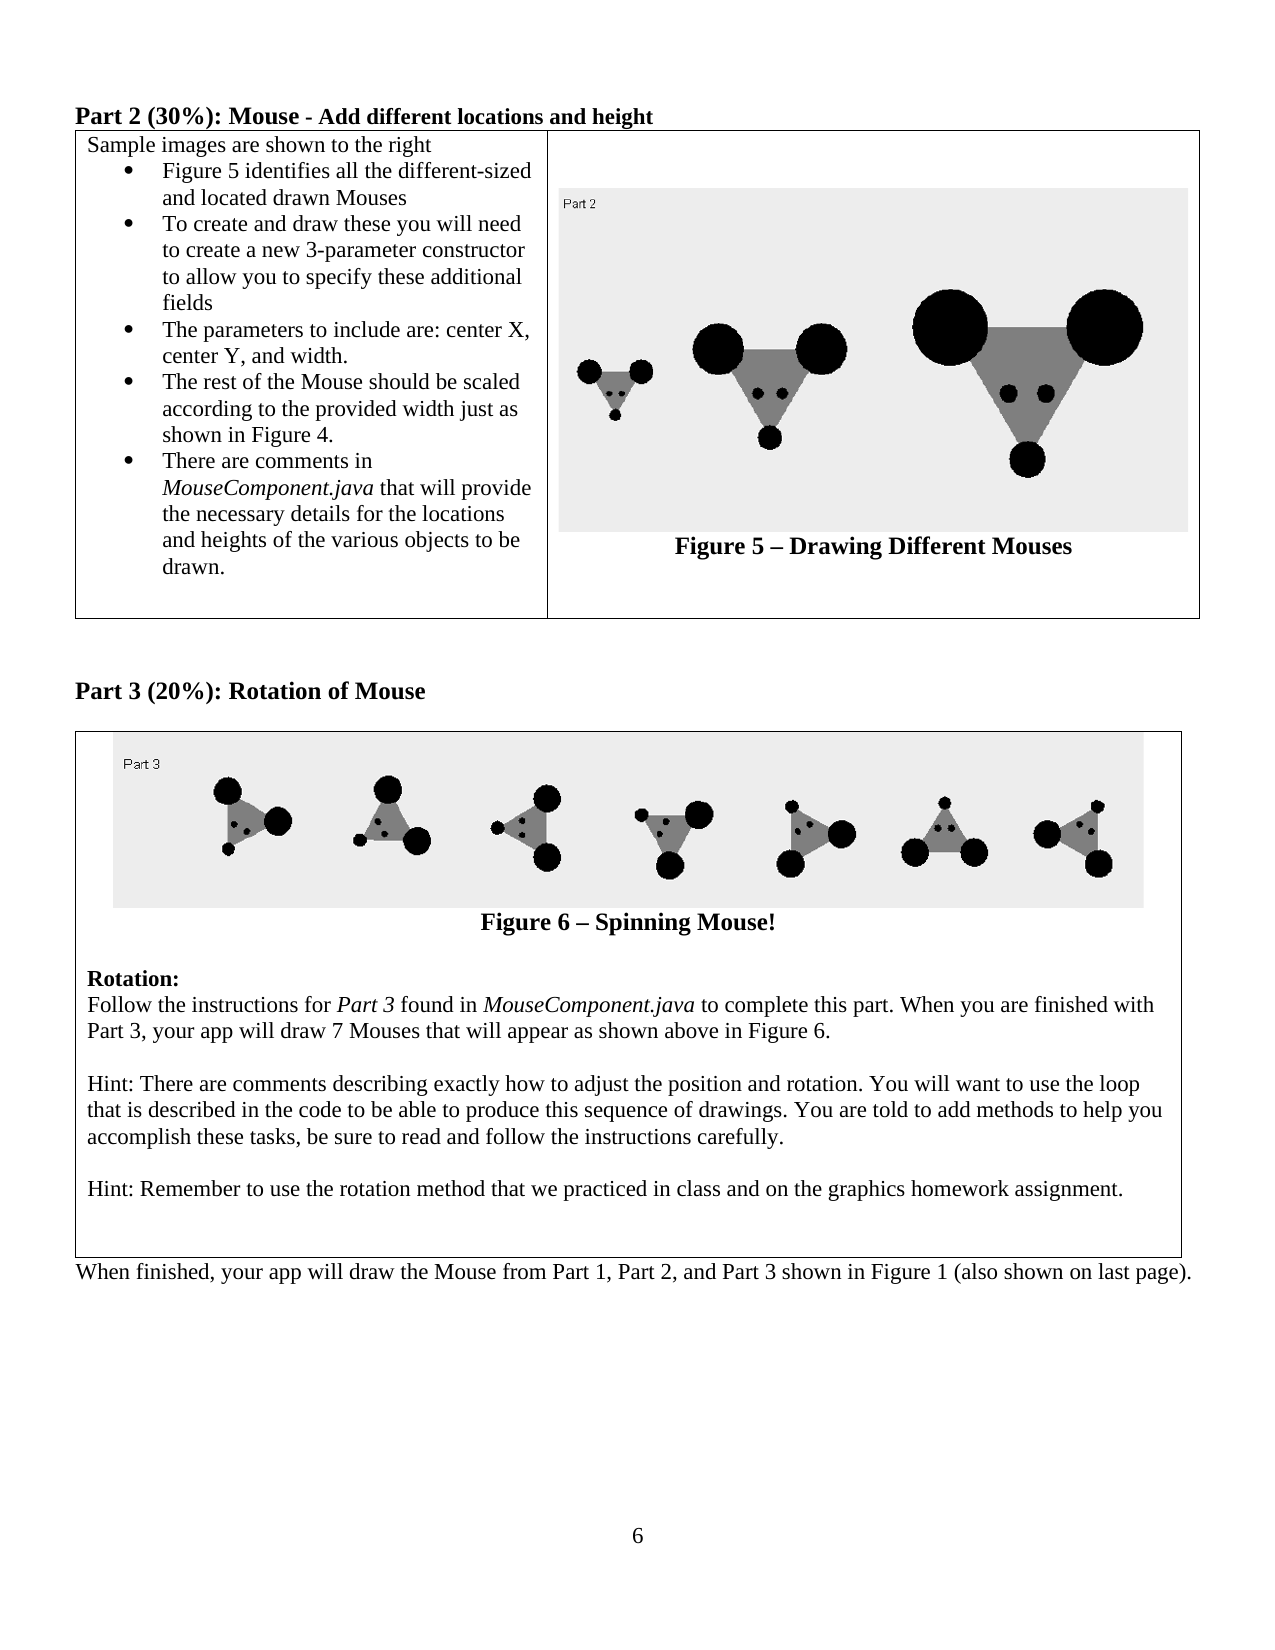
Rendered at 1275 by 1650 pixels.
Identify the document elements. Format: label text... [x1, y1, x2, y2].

table_header Figure 6 – Spinning Mouse! Rotation: Follow the instructions for Part 3 found in MouseComponent.java to complete this part. When you are finished with Part 3, your app will draw 7 Mouses that will appear as shown above in Figure 6. Hint: There are comments describing exactly how to adjust the position and rotation. You will want to use the loop that is described in the code to be able to produce this sequence of drawings. You are told to add methods to help you accomplish these tasks, be sure to read and follow the instructions carefully. Hint: Remember to use the rotation method that we practiced in class and on the graphics homework assignment. [76, 732, 1181, 1257]
picture [558, 188, 1189, 532]
table_header Figure 5 – Drawing Different Mouses [548, 131, 1199, 618]
text Part 2 (30%): Mouse - Add different locations and height [75, 101, 1200, 130]
picture [113, 732, 1144, 908]
table_header Sample images are shown to the right Figure 5 identifies all the different-sized and located drawn Mouses To create and draw these you will need to create a new 3-parameter constructor to allow you to specify these additional fields The parameters to include are: center X, center Y, and width. The rest of the Mouse should be scaled according to the provided width just as shown in Figure 4. There are comments in MouseComponent.java that will provide the necessary details for the locations and heights of the various objects to be drawn. [76, 131, 547, 618]
text Part 3 (20%): Rotation of Mouse [75, 676, 1200, 705]
text When finished, your app will draw the Mouse from Part 1, Part 2, and Part 3 shown in Figure 1 (also shown on last page). [75, 1258, 1200, 1284]
